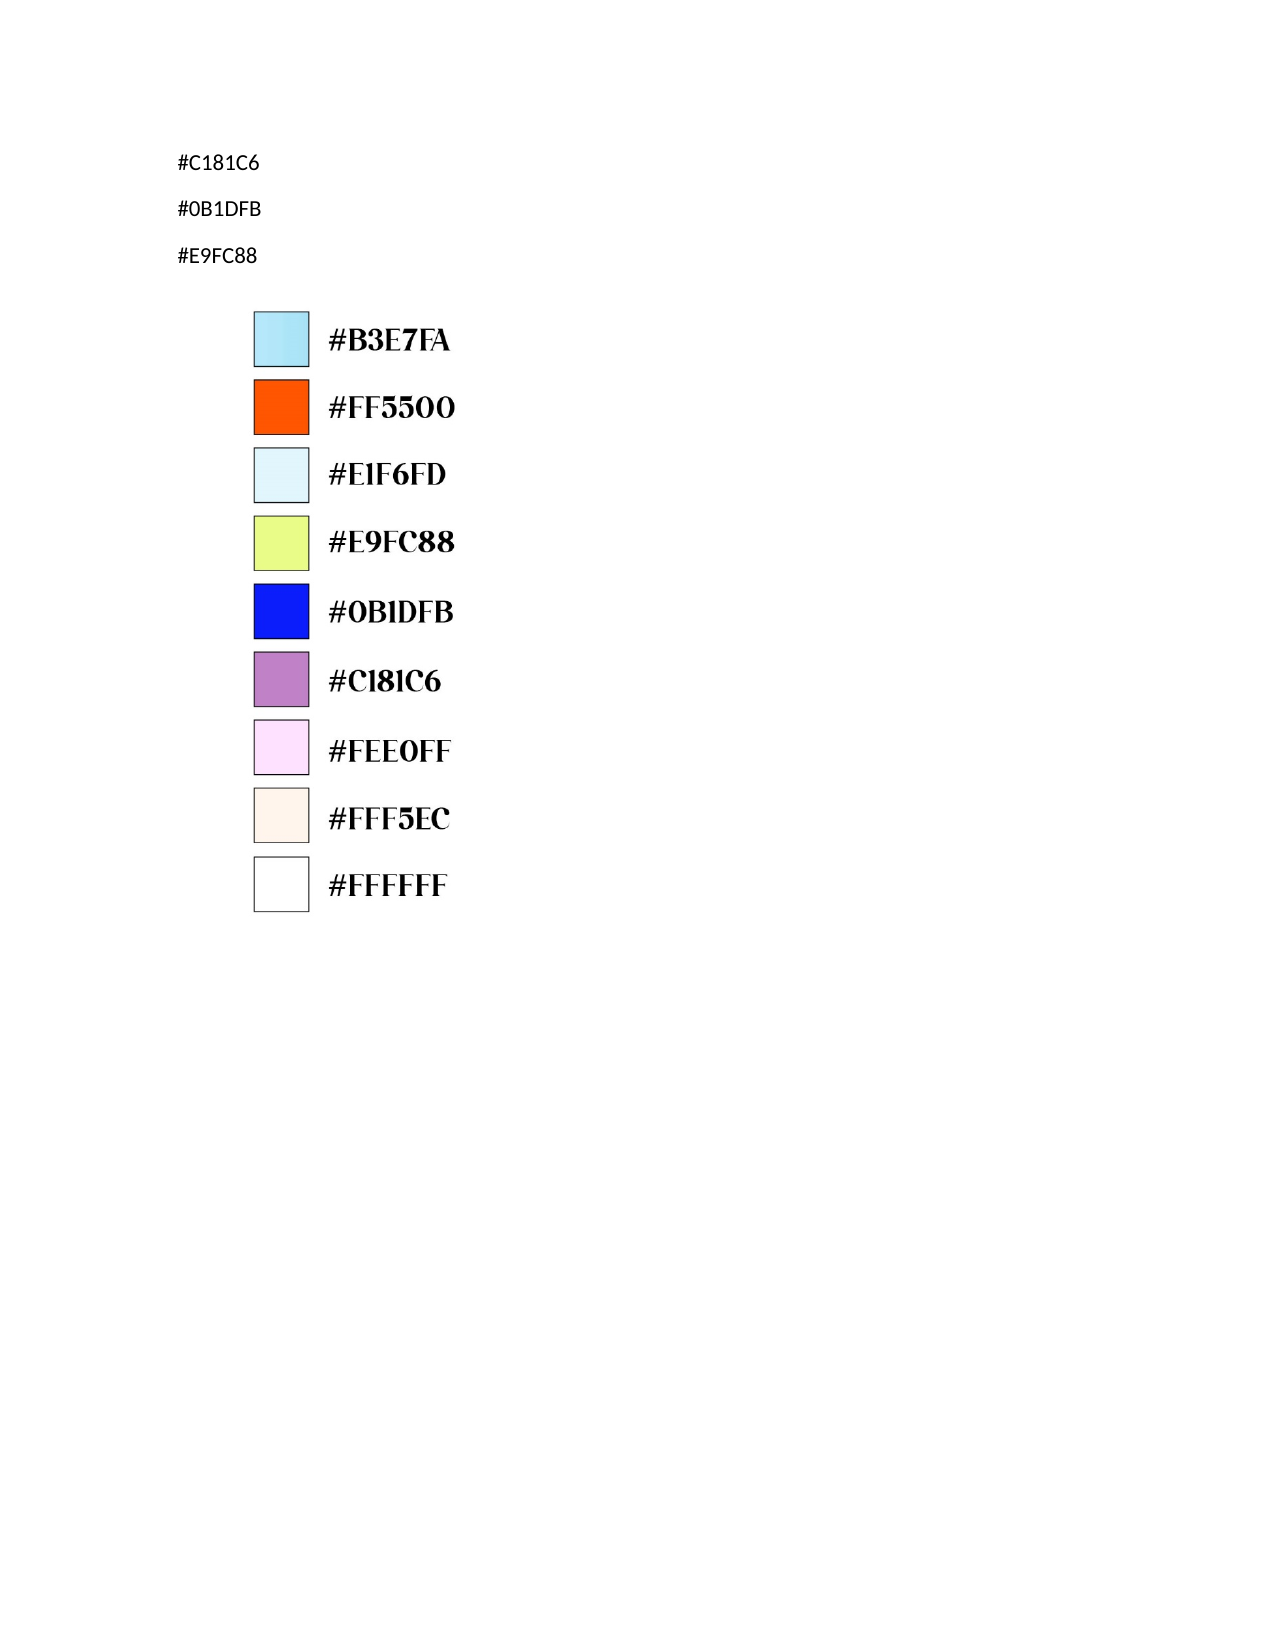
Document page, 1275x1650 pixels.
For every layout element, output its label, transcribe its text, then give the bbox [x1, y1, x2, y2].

text #C181C6 [177, 148, 1098, 176]
text #E9FC88 [177, 241, 1098, 269]
text #0B1DFB [177, 194, 1098, 222]
picture [177, 288, 547, 935]
